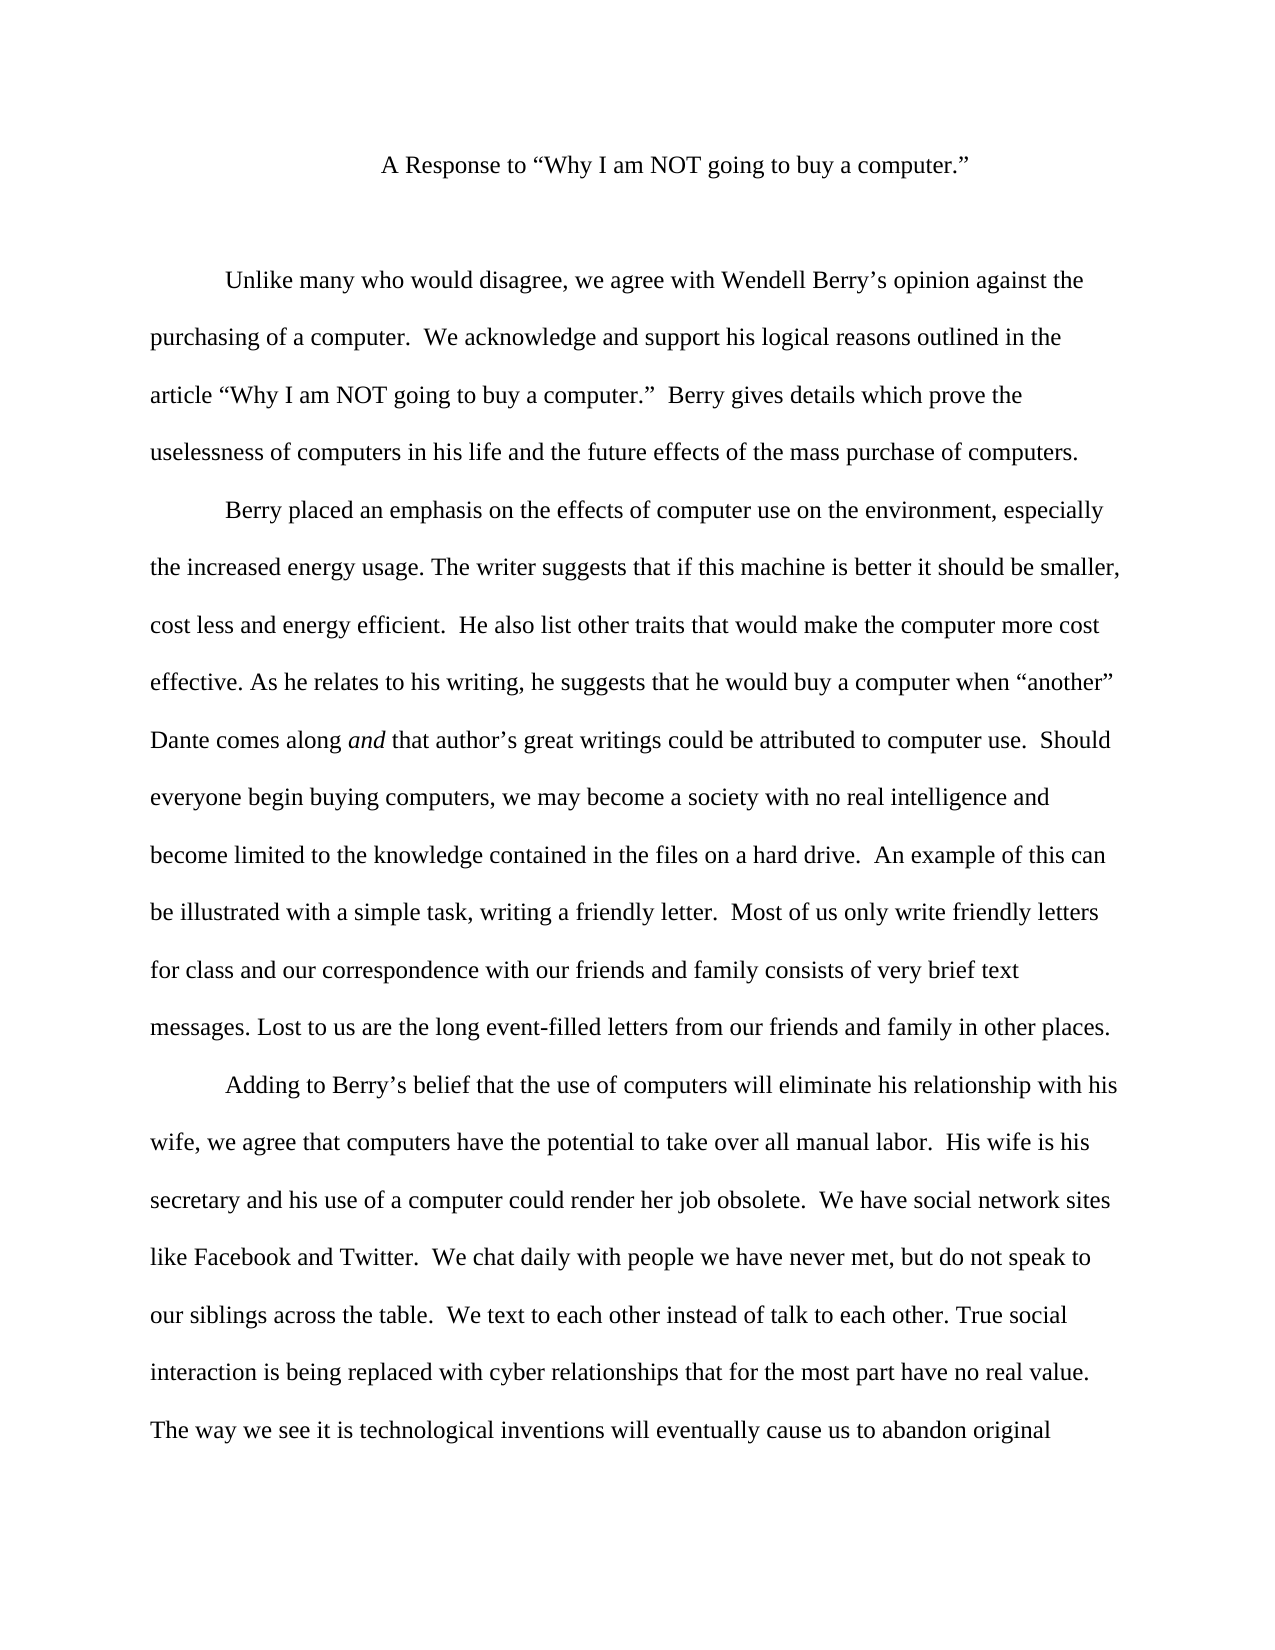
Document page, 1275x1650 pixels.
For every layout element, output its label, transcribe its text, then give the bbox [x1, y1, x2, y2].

text A Response to “Why I am NOT going to buy a computer.” [150, 150, 1125, 179]
text Unlike many who would disagree, we agree with Wendell Berry’s opinion against the purchasing of a computer. We acknowledge and support his logical reasons outlined in the article “Why I am NOT going to buy a computer.” Berry gives details which prove the uselessness of computers in his life and the future effects of the mass purchase of computers. [150, 265, 1125, 466]
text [150, 1070, 1125, 1444]
text Berry placed an emphasis on the effects of computer use on the environment, especially the increased energy usage. The writer suggests that if this machine is better it should be smaller, cost less and energy efficient. He also list other traits that would make the computer more cost effective. As he relates to his writing, he suggests that he would buy a computer when “another” Dante comes along and that author’s great writings could be attributed to computer use. Should everyone begin buying computers, we may become a society with no real intelligence and become limited to the knowledge contained in the files on a hard drive. An example of this can be illustrated with a simple task, writing a friendly letter. Most of us only write friendly letters for class and our correspondence with our friends and family consists of very brief text messages. Lost to us are the long event-filled letters from our friends and family in other places. [150, 495, 1125, 1041]
